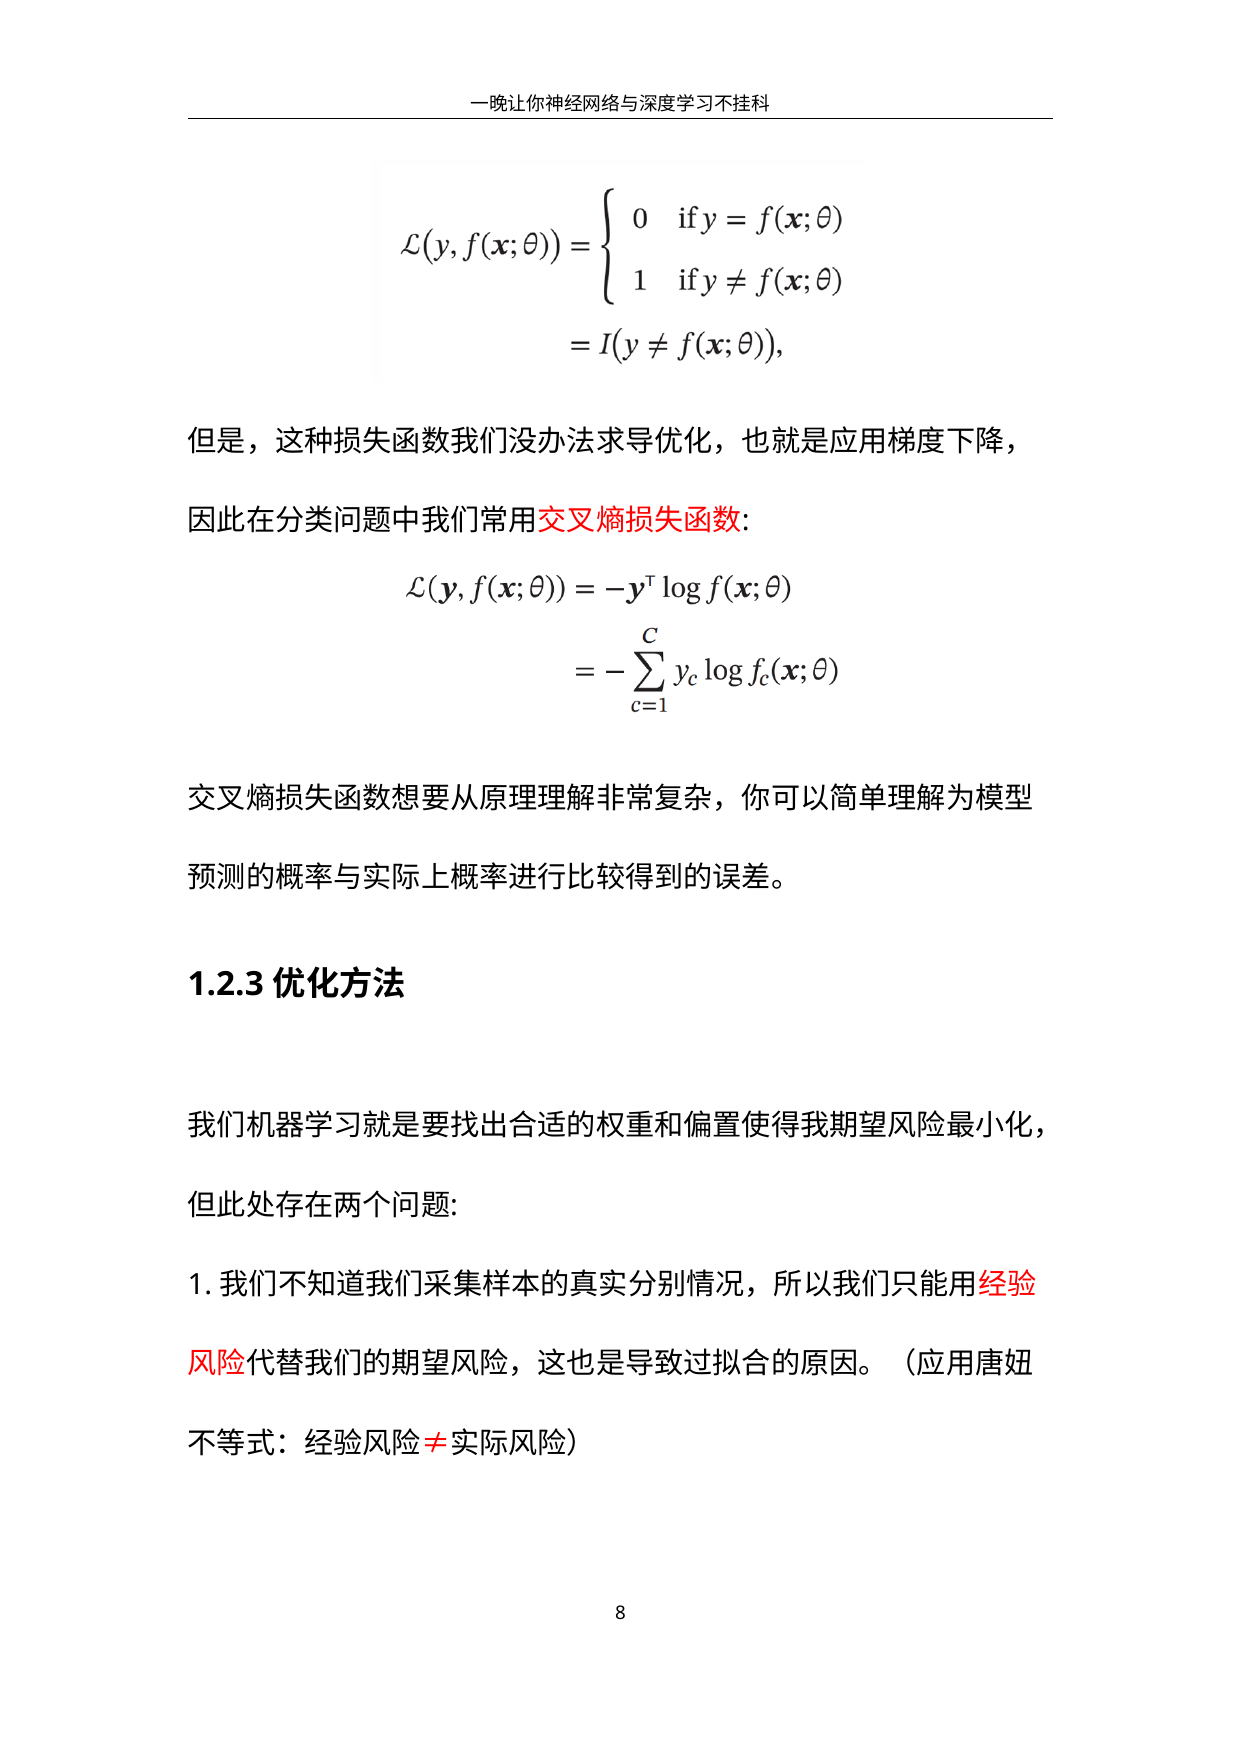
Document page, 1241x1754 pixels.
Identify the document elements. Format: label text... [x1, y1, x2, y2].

subtitle 1.2.3 优化方法 [187, 942, 1053, 1021]
text 1. 我们不知道我们采集样本的真实分别情况，所以我们只能用经验风险代替我们的期望风险，这也是导致过拟合的原因。（应用唐妞不等式：经验风险≠实际风险） [187, 1242, 1053, 1480]
picture [401, 557, 839, 717]
text 我们机器学习就是要找出合适的权重和偏置使得我期望风险最小化，但此处存在两个问题: [187, 1083, 1053, 1242]
text 交叉熵损失函数想要从原理理解非常复杂，你可以简单理解为模型预测的概率与实际上概率进行比较得到的误差。 [187, 756, 1053, 914]
text 但是，这种损失函数我们没办法求导优化，也就是应用梯度下降，因此在分类问题中我们常用交叉熵损失函数: [187, 398, 1053, 557]
picture [371, 160, 869, 382]
